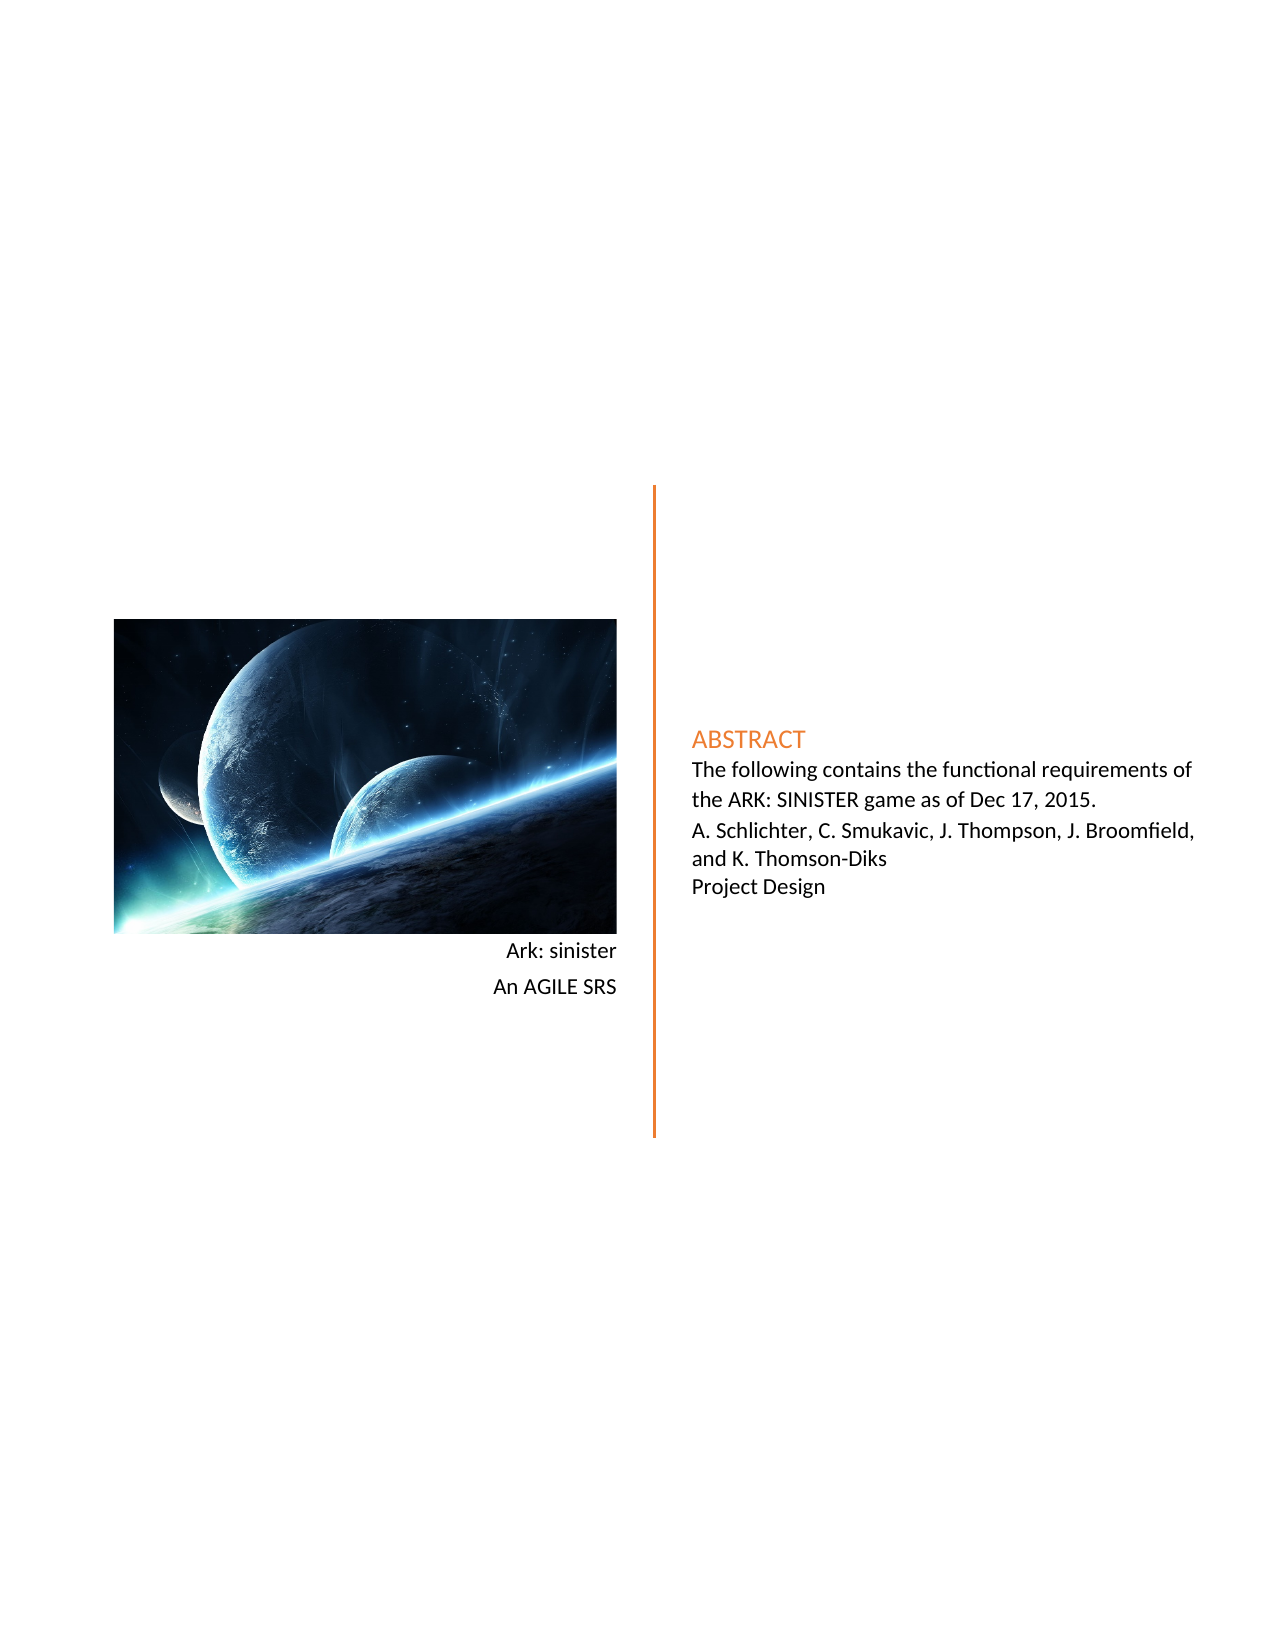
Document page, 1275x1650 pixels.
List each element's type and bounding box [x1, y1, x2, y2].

picture [113, 619, 617, 934]
